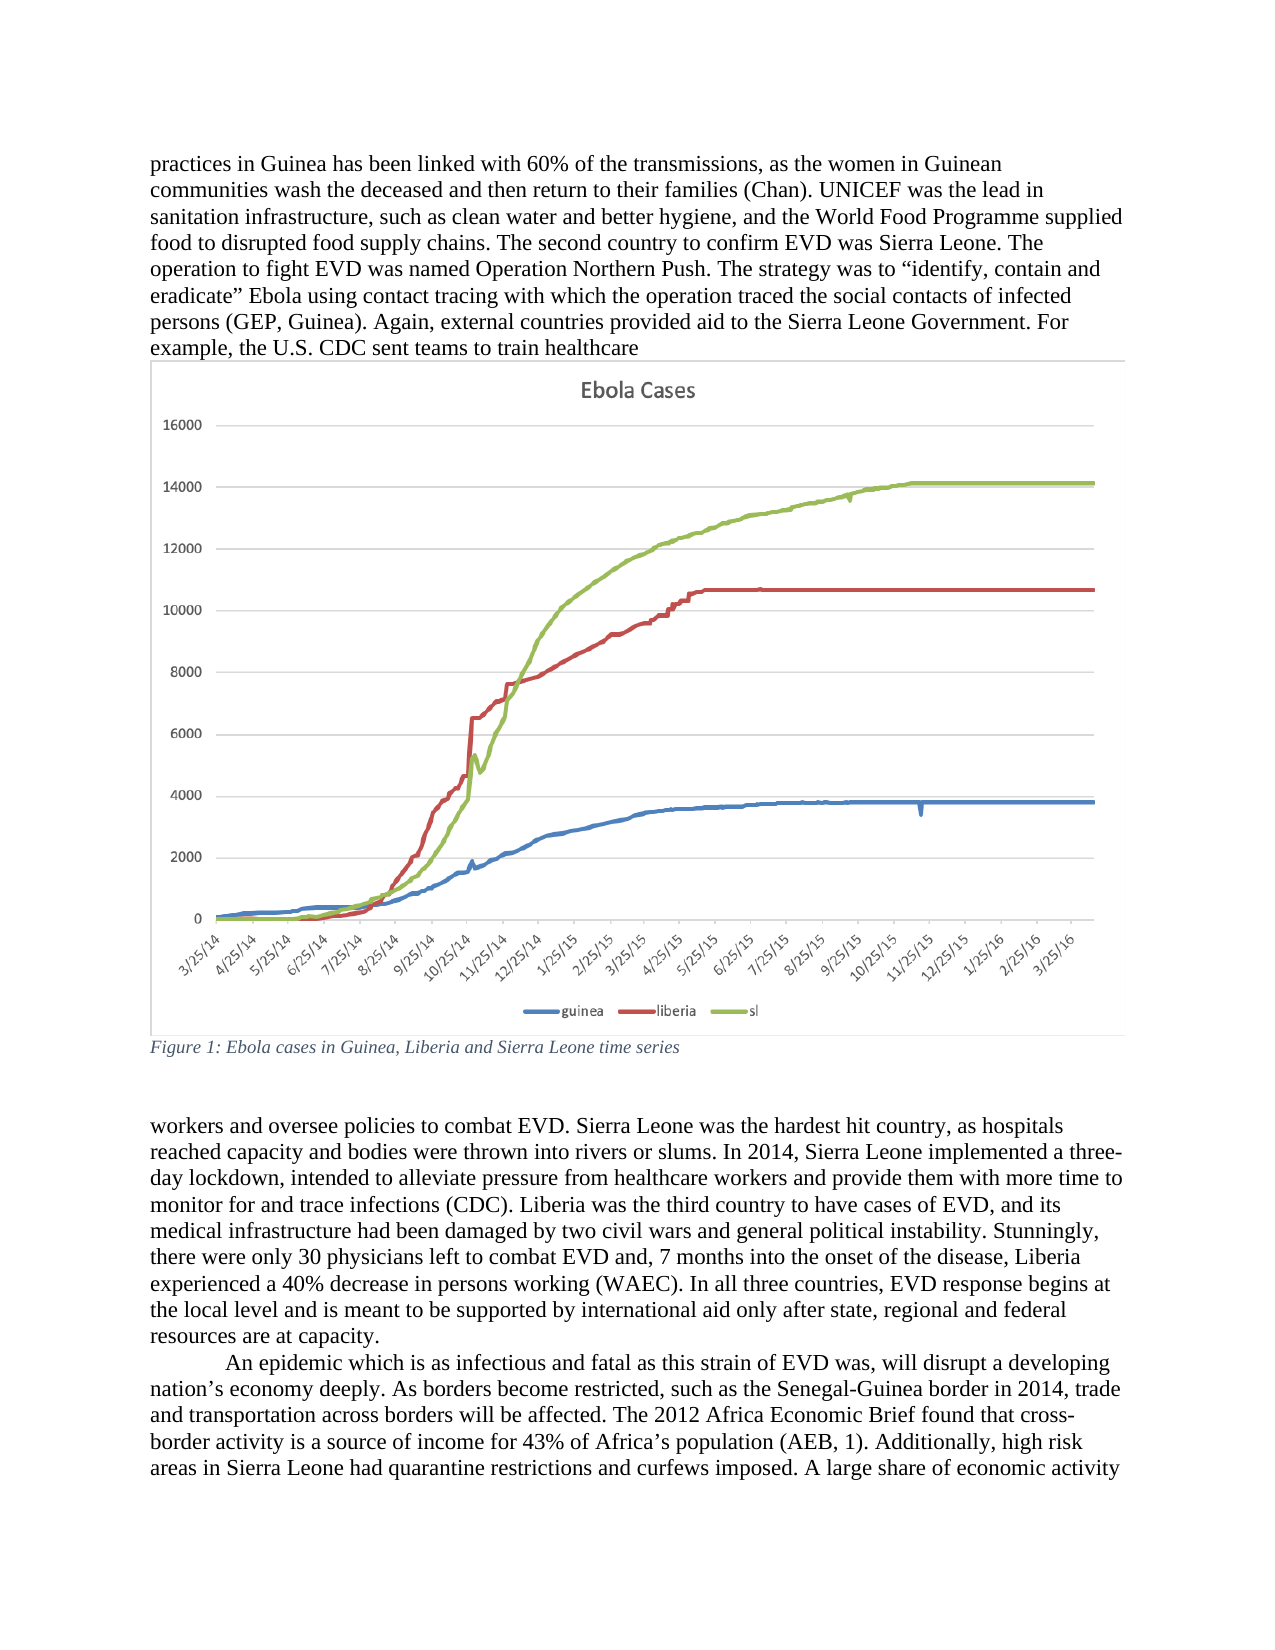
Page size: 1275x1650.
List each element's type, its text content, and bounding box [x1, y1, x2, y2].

text workers and oversee policies to combat EVD. Sierra Leone was the hardest hit country, as hospitals reached capacity and bodies were thrown into rivers or slums. In 2014, Sierra Leone implemented a three-day lockdown, intended to alleviate pressure from healthcare workers and provide them with more time to monitor for and trace infections (CDC). Liberia was the third country to have cases of EVD, and its medical infrastructure had been damaged by two civil wars and general political instability. Stunningly, there were only 30 physicians left to combat EVD and, 7 months into the onset of the disease, Liberia experienced a 40% decrease in persons working (WAEC). In all three countries, EVD response begins at the local level and is meant to be supported by international aid only after state, regional and federal resources are at capacity. [150, 1112, 1125, 1349]
picture [150, 360, 1125, 1036]
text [150, 150, 1125, 360]
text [150, 1349, 1125, 1481]
